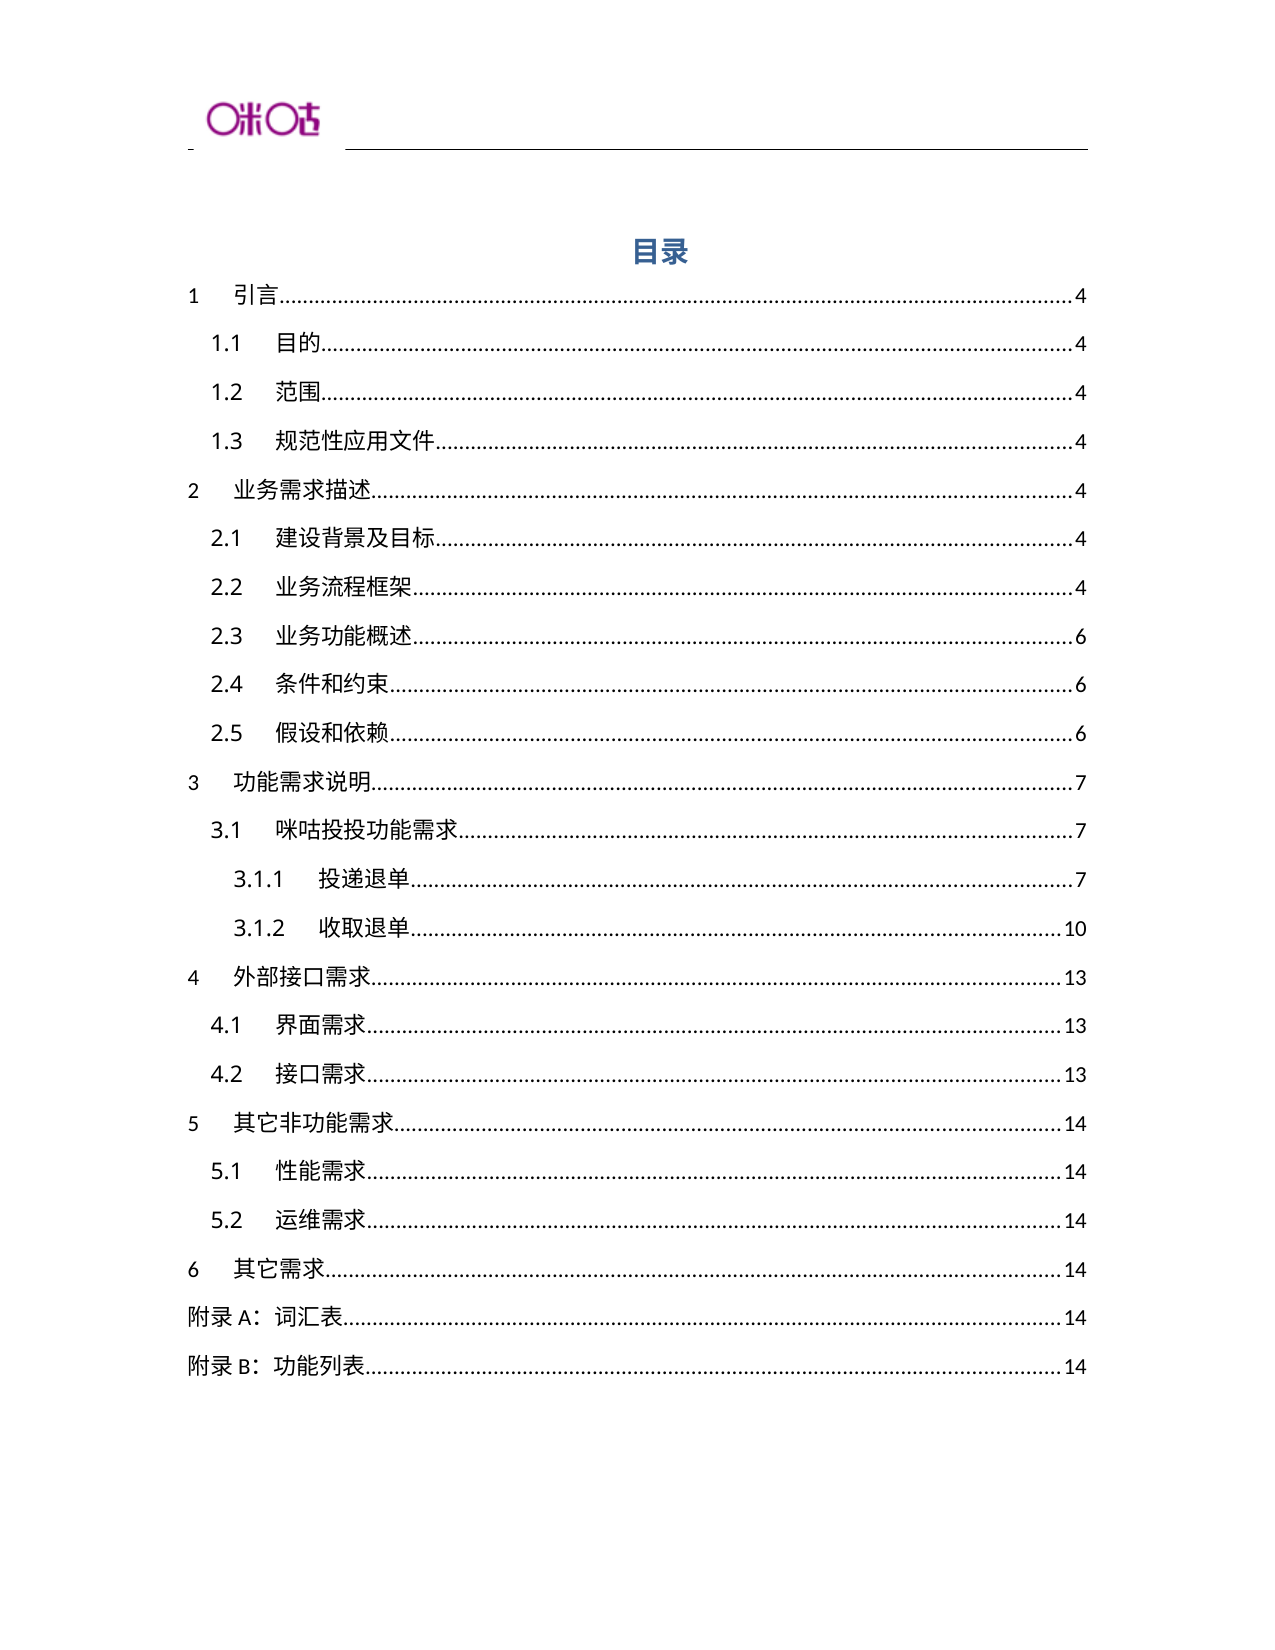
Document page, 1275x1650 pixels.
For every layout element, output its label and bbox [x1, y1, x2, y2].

picture [193, 83, 346, 150]
